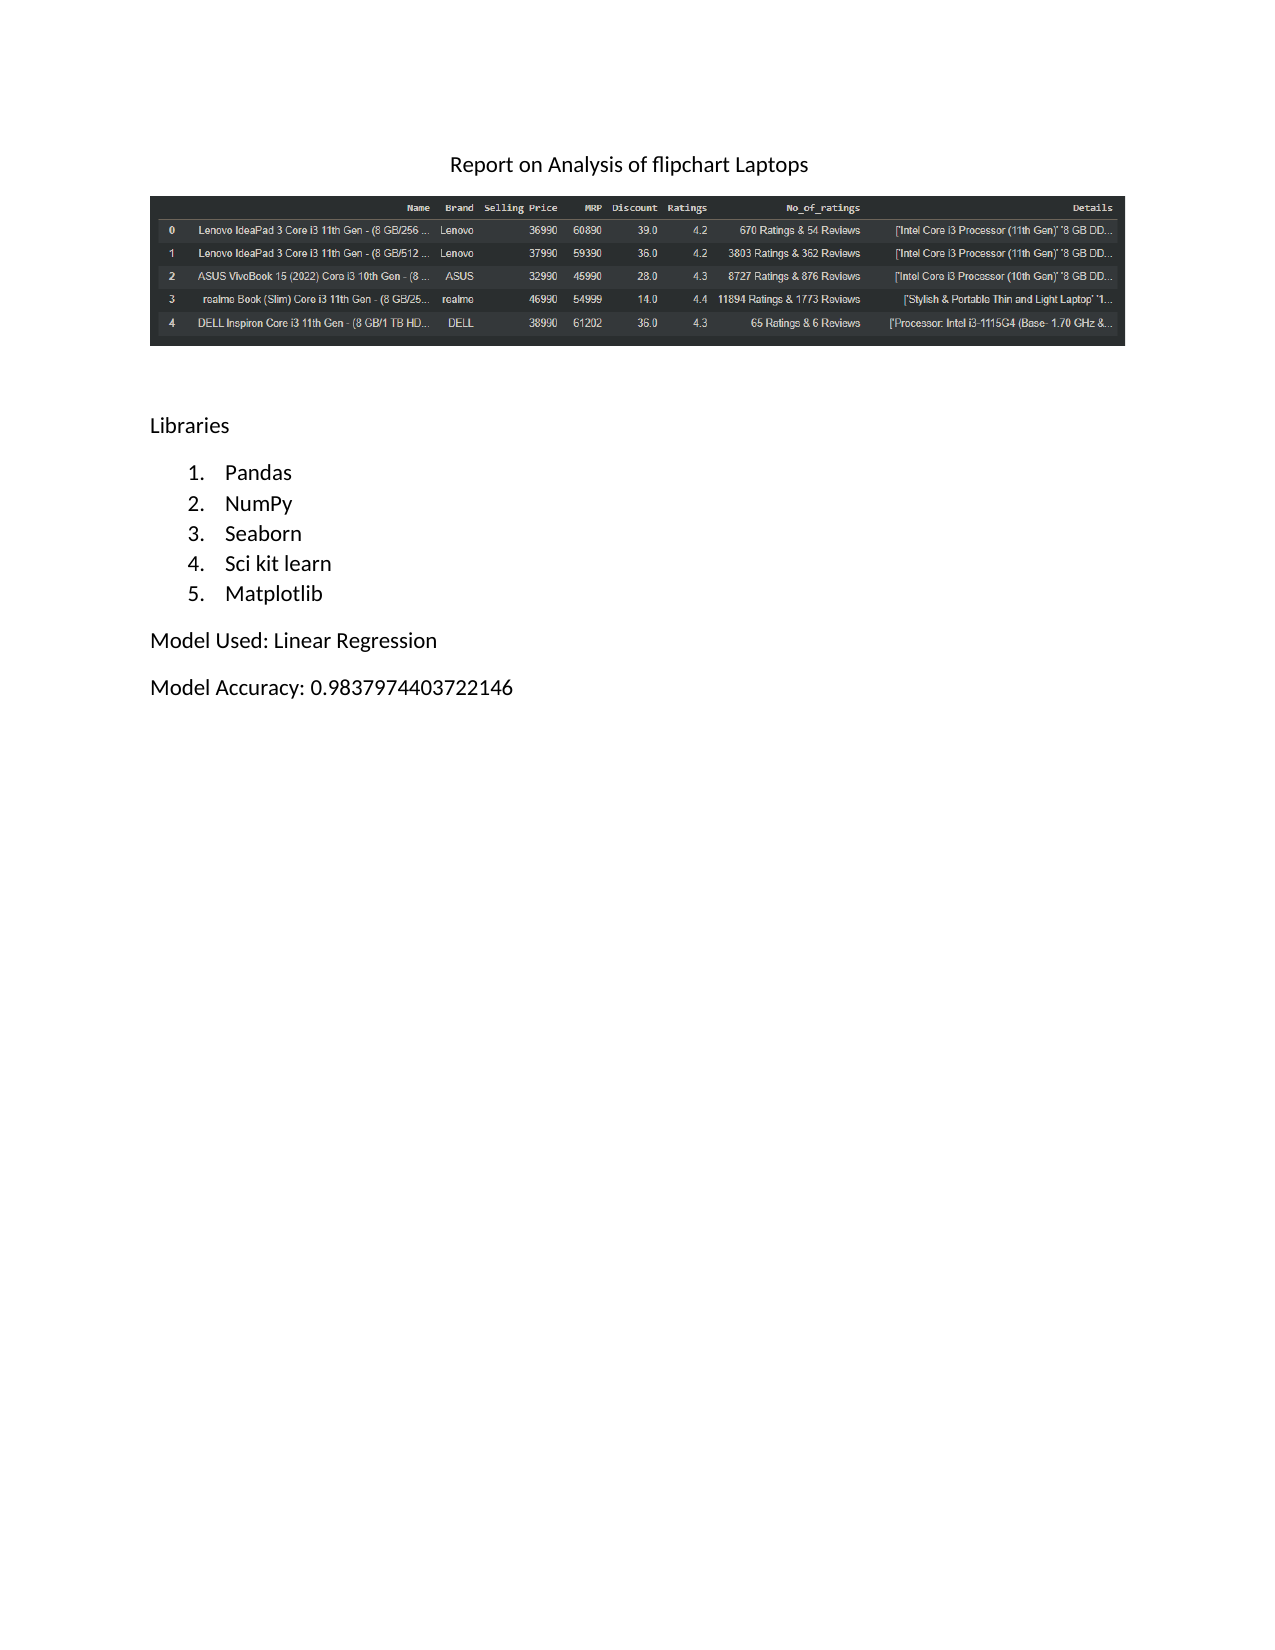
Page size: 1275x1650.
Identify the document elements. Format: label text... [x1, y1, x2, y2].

list Matplotlib [187, 579, 1125, 607]
text Report on Analysis of flipchart Laptops [375, 150, 1125, 178]
picture [150, 196, 1125, 346]
text Model Accuracy: 0.9837974403722146 [150, 673, 1125, 701]
text Libraries [150, 412, 1125, 440]
list Seaborn [187, 519, 1125, 547]
list Sci kit learn [187, 549, 1125, 577]
list NumPy [187, 489, 1125, 517]
text Model Used: Linear Regression [150, 626, 1125, 654]
list Pandas [187, 458, 1125, 487]
